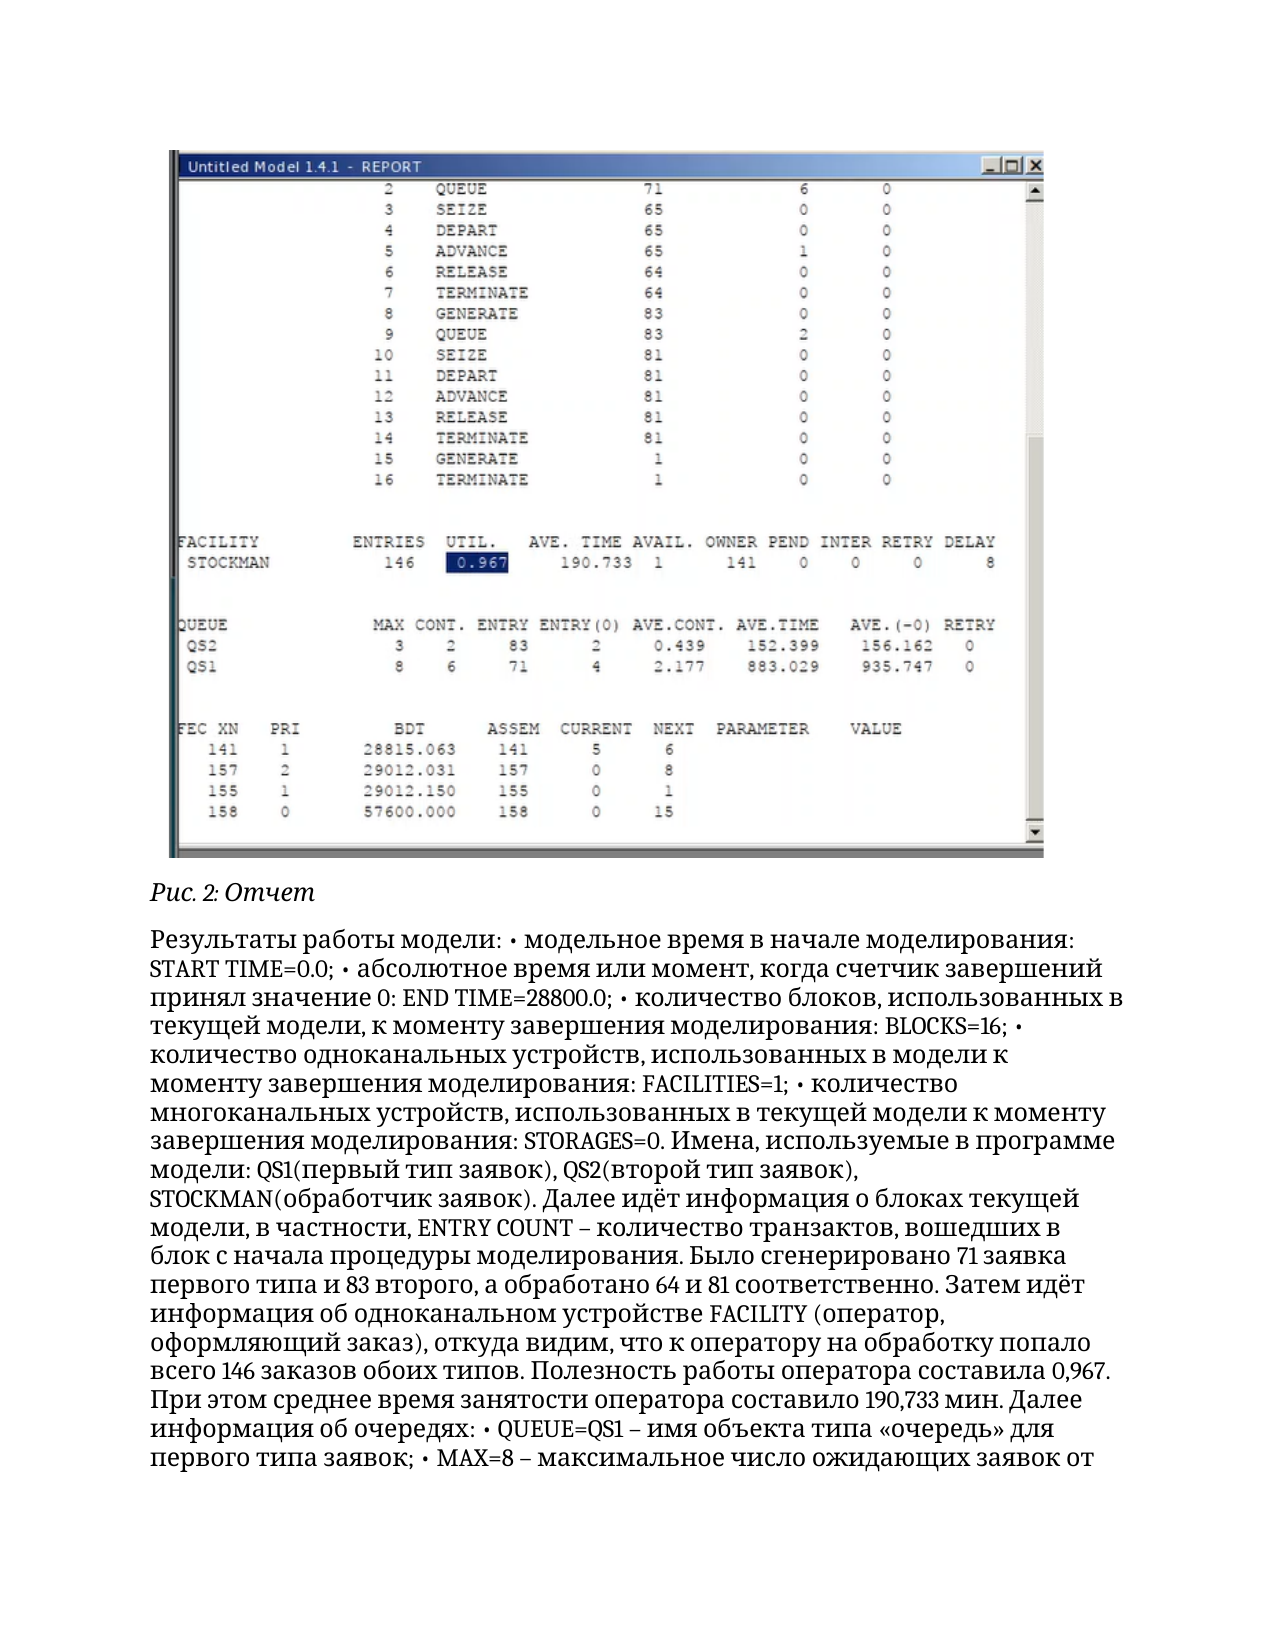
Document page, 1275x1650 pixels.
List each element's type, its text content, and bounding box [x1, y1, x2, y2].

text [150, 926, 1125, 1472]
picture [168, 150, 1044, 858]
text Рис. 2: Отчет [150, 878, 1125, 907]
